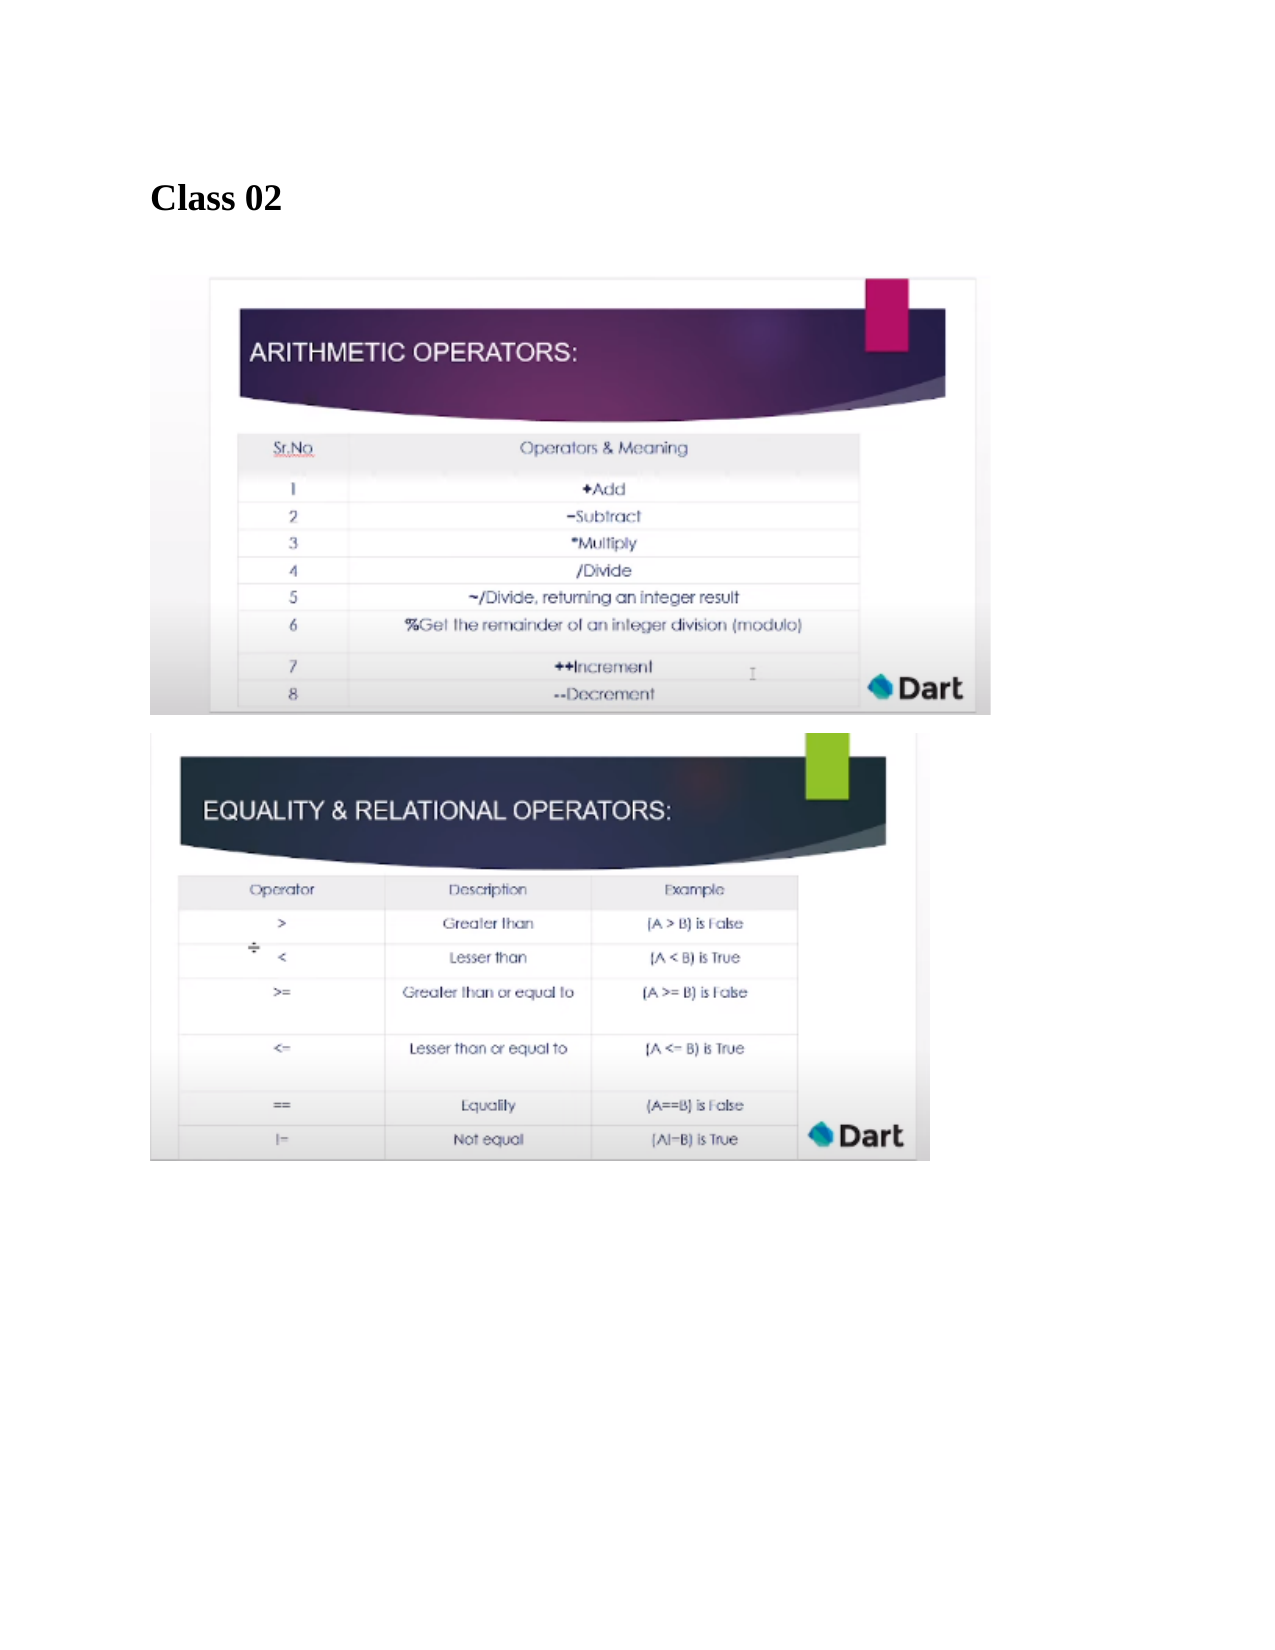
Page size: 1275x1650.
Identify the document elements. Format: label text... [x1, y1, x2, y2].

subtitle Class 02 [150, 175, 1125, 218]
